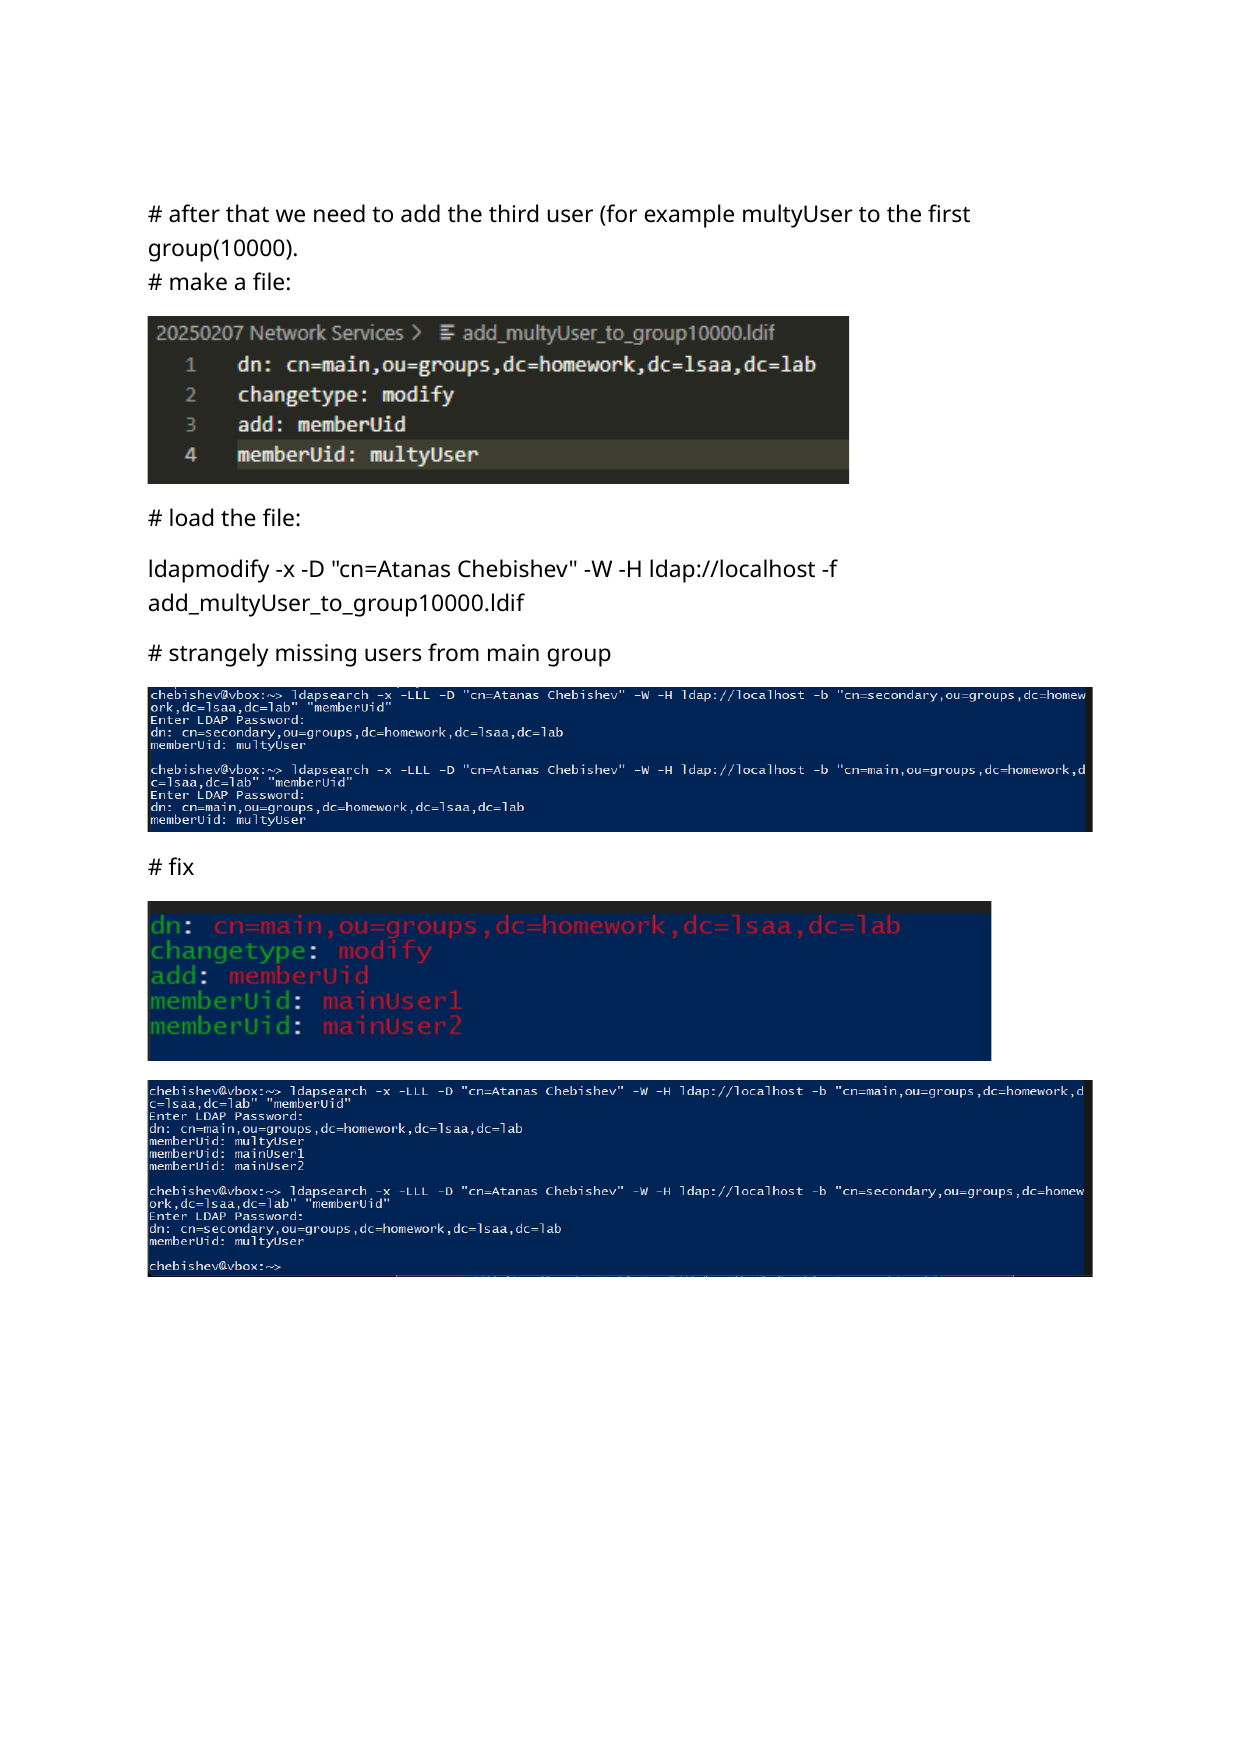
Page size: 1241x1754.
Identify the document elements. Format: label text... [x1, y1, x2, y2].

picture [147, 316, 850, 484]
picture [147, 1080, 1093, 1277]
picture [147, 687, 1093, 832]
text ldapmodify -x -D "cn=Atanas Chebishev" -W -H ldap://localhost -f add_multyUser_to_group10000.ldif [148, 553, 1093, 618]
text # load the file: [148, 502, 1093, 533]
text # after that we need to add the third user (for example multyUser to the first group(10000). # make a file: [148, 198, 1093, 297]
text # fix [148, 851, 1093, 882]
picture [147, 901, 992, 1061]
text # strangely missing users from main group [148, 637, 1093, 668]
